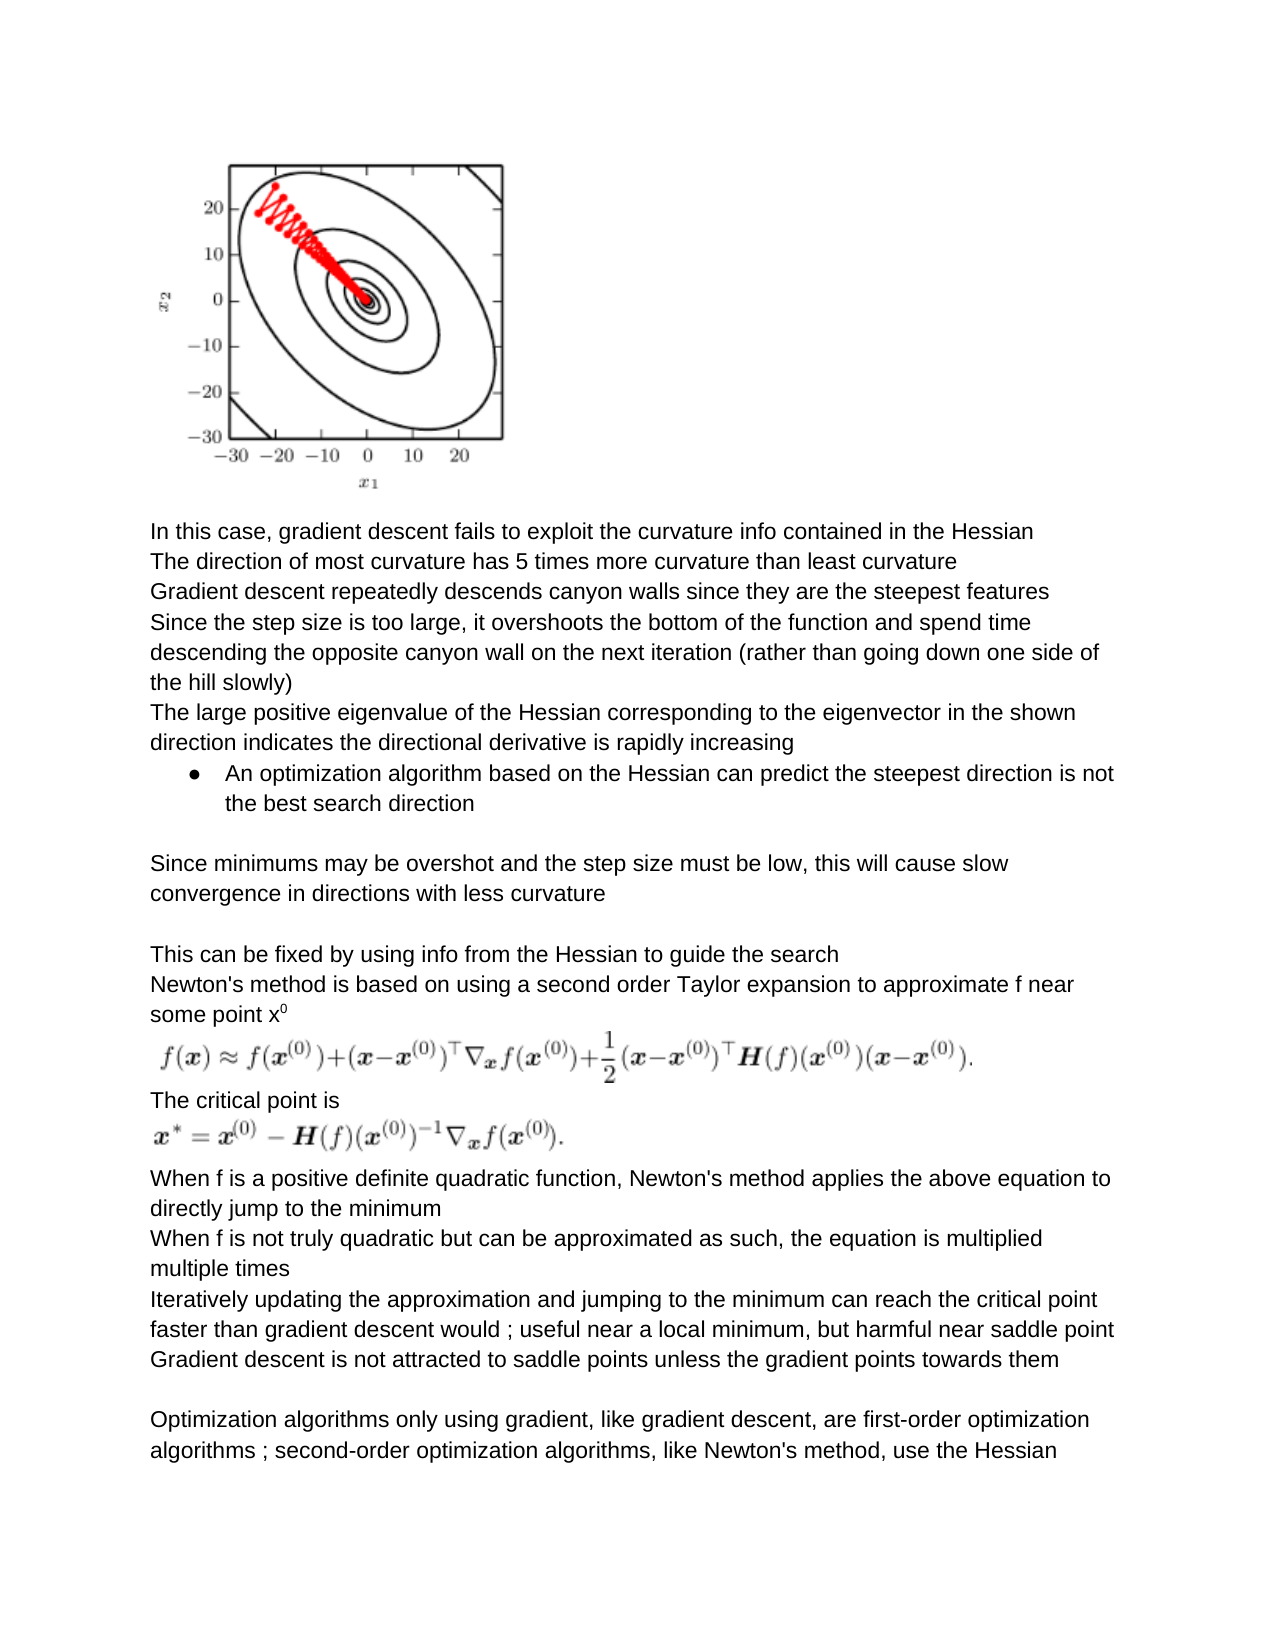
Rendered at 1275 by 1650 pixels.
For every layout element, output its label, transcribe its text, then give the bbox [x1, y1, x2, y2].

text Since minimums may be overshot and the step size must be low, this will cause slow convergence in directions with less curvature [150, 850, 1125, 907]
text The critical point is [150, 1087, 1125, 1113]
text When f is not truly quadratic but can be approximated as such, the equation is multiplied multiple times [150, 1225, 1125, 1282]
text When f is a positive definite quadratic function, Newton's method applies the above equation to directly jump to the minimum [150, 1165, 1125, 1221]
picture [150, 1031, 972, 1083]
list An optimization algorithm based on the Hessian can predict the steepest direction is not the best search direction [187, 759, 1125, 816]
text The large positive eigenvalue of the Hessian corresponding to the eigenvector in the shown direction indicates the directional derivative is rapidly increasing [150, 699, 1125, 756]
text Since the step size is too large, it overshoots the bottom of the function and spend time descending the opposite canyon wall on the next iteration (rather than going down one side of the hill slowly) [150, 608, 1125, 695]
text In this case, gradient descent fails to exploit the curvature info contained in the Hessian [150, 518, 1125, 544]
text This can be fixed by using info from the Hessian to guide the search [150, 941, 1125, 967]
text The direction of most curvature has 5 times more curvature than least curvature [150, 548, 1125, 574]
text Optimization algorithms only using gradient, like gradient descent, are first-order optimization algorithms ; second-order optimization algorithms, like Newton's method, use the Hessian [150, 1406, 1125, 1463]
picture [150, 1117, 575, 1161]
picture [150, 150, 538, 514]
text Iteratively updating the approximation and jumping to the minimum can reach the critical point faster than gradient descent would ; useful near a local minimum, but harmful near saddle point [150, 1286, 1125, 1342]
text Newton's method is based on using a second order Taylor expansion to approximate f near some point x0 [150, 971, 1125, 1028]
text Gradient descent is not attracted to saddle points unless the gradient points towards them [150, 1346, 1125, 1372]
text Gradient descent repeatedly descends canyon walls since they are the steepest features [150, 578, 1125, 605]
